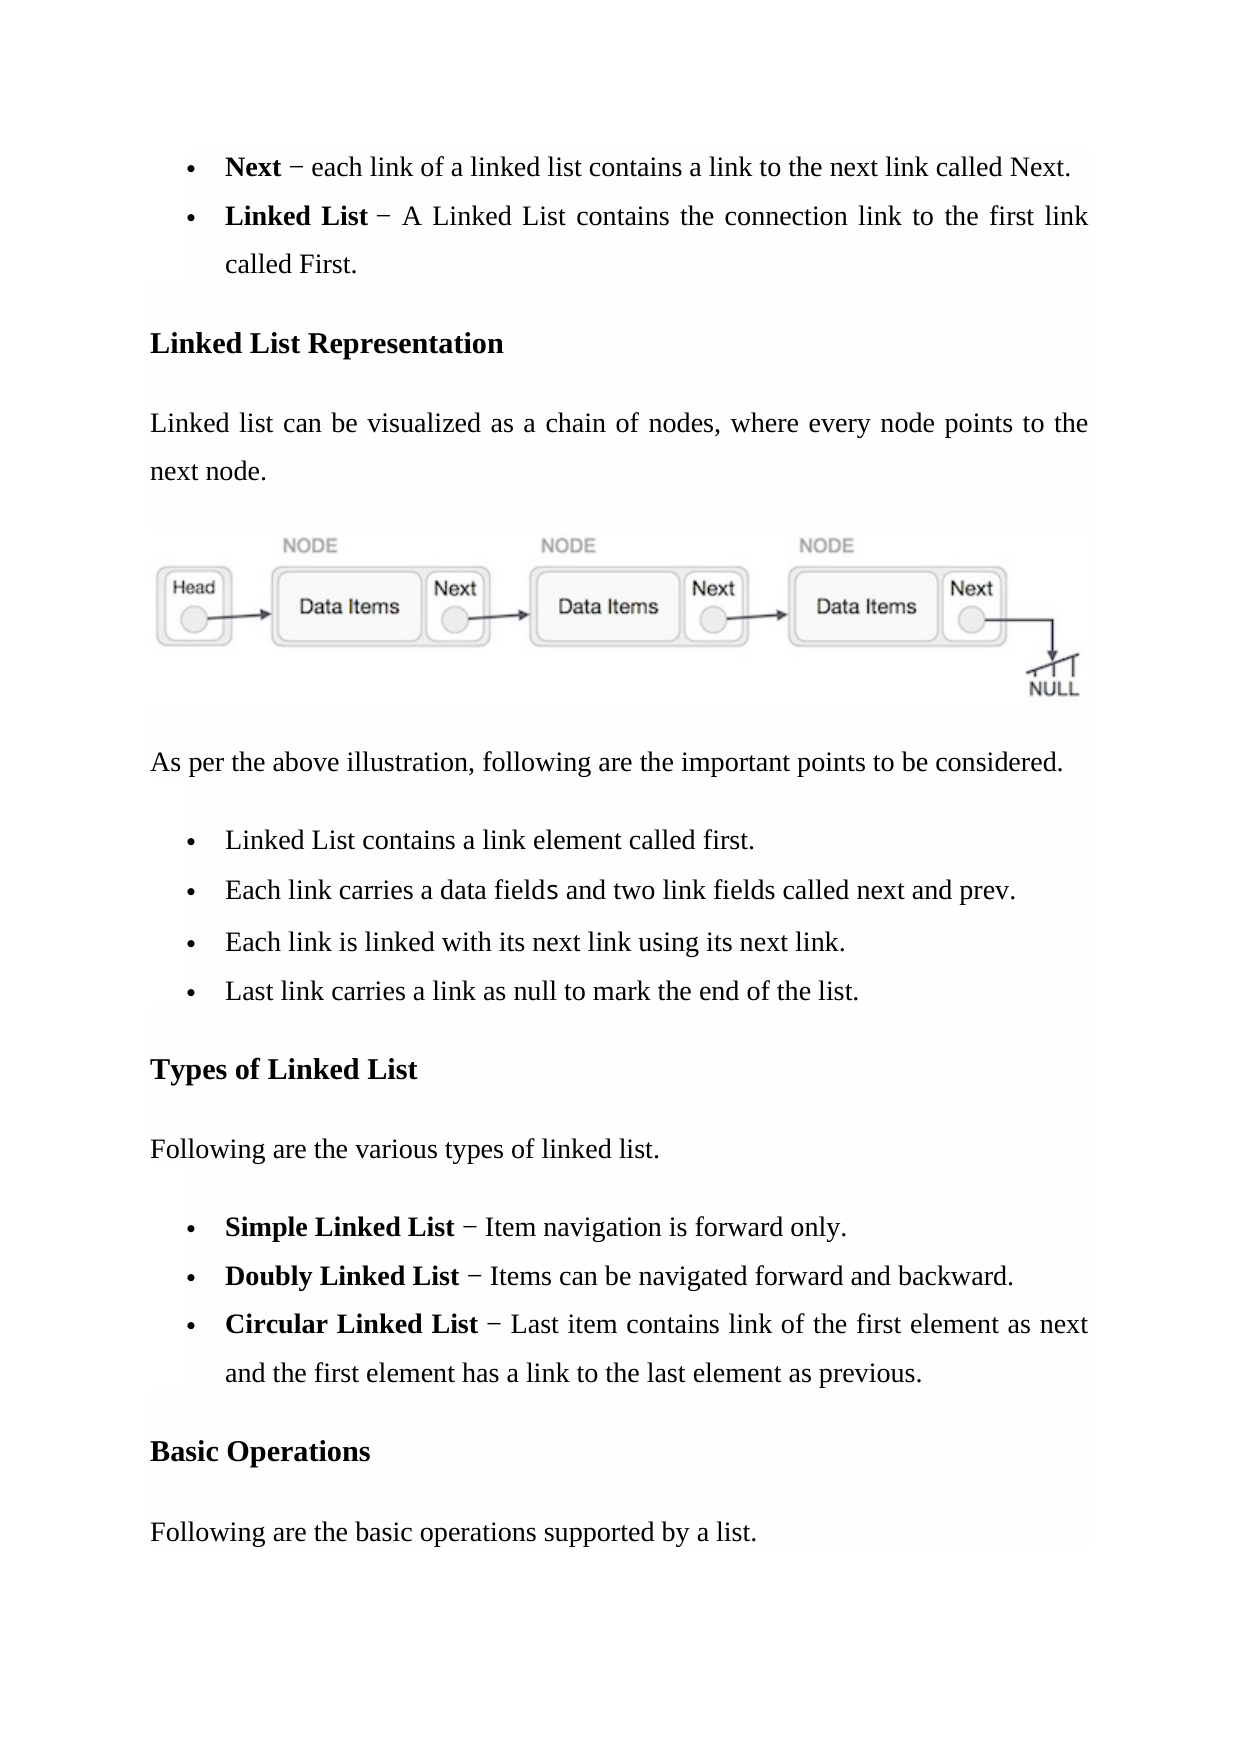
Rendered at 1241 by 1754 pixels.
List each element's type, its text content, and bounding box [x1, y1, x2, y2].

list Circular Linked List − Last item contains link of the first element as next and the first element has a link to the last element as previous. [187, 1307, 1090, 1388]
text Following are the various types of linked list. [150, 1132, 1090, 1165]
list Each link is linked with its next link using its next link. [187, 925, 1090, 957]
text Types of Linked List [150, 1051, 1090, 1086]
list Linked List − A Linked List contains the connection link to the first link called First. [187, 198, 1090, 279]
list Each link carries a data fields and two link fields called next and prev. [187, 872, 1090, 907]
list Last link carries a link as null to mark the end of the list. [187, 973, 1090, 1006]
list Doubly Linked List − Items can be navigated forward and backward. [187, 1259, 1090, 1291]
text As per the above illustration, following are the important points to be considered. [150, 746, 1090, 778]
text Linked list can be visualized as a chain of nodes, where every node points to the next node. [150, 406, 1090, 487]
list Simple Linked List − Item navigation is forward only. [187, 1210, 1090, 1242]
list Linked List contains a link element called first. [187, 823, 1090, 856]
text Basic Operations [150, 1433, 1090, 1468]
list Next − each link of a linked list contains a link to the next link called Next. [187, 150, 1090, 182]
text Linked List Representation [150, 325, 1090, 359]
text Following are the basic operations supported by a list. [150, 1514, 1090, 1547]
picture [150, 532, 1088, 703]
